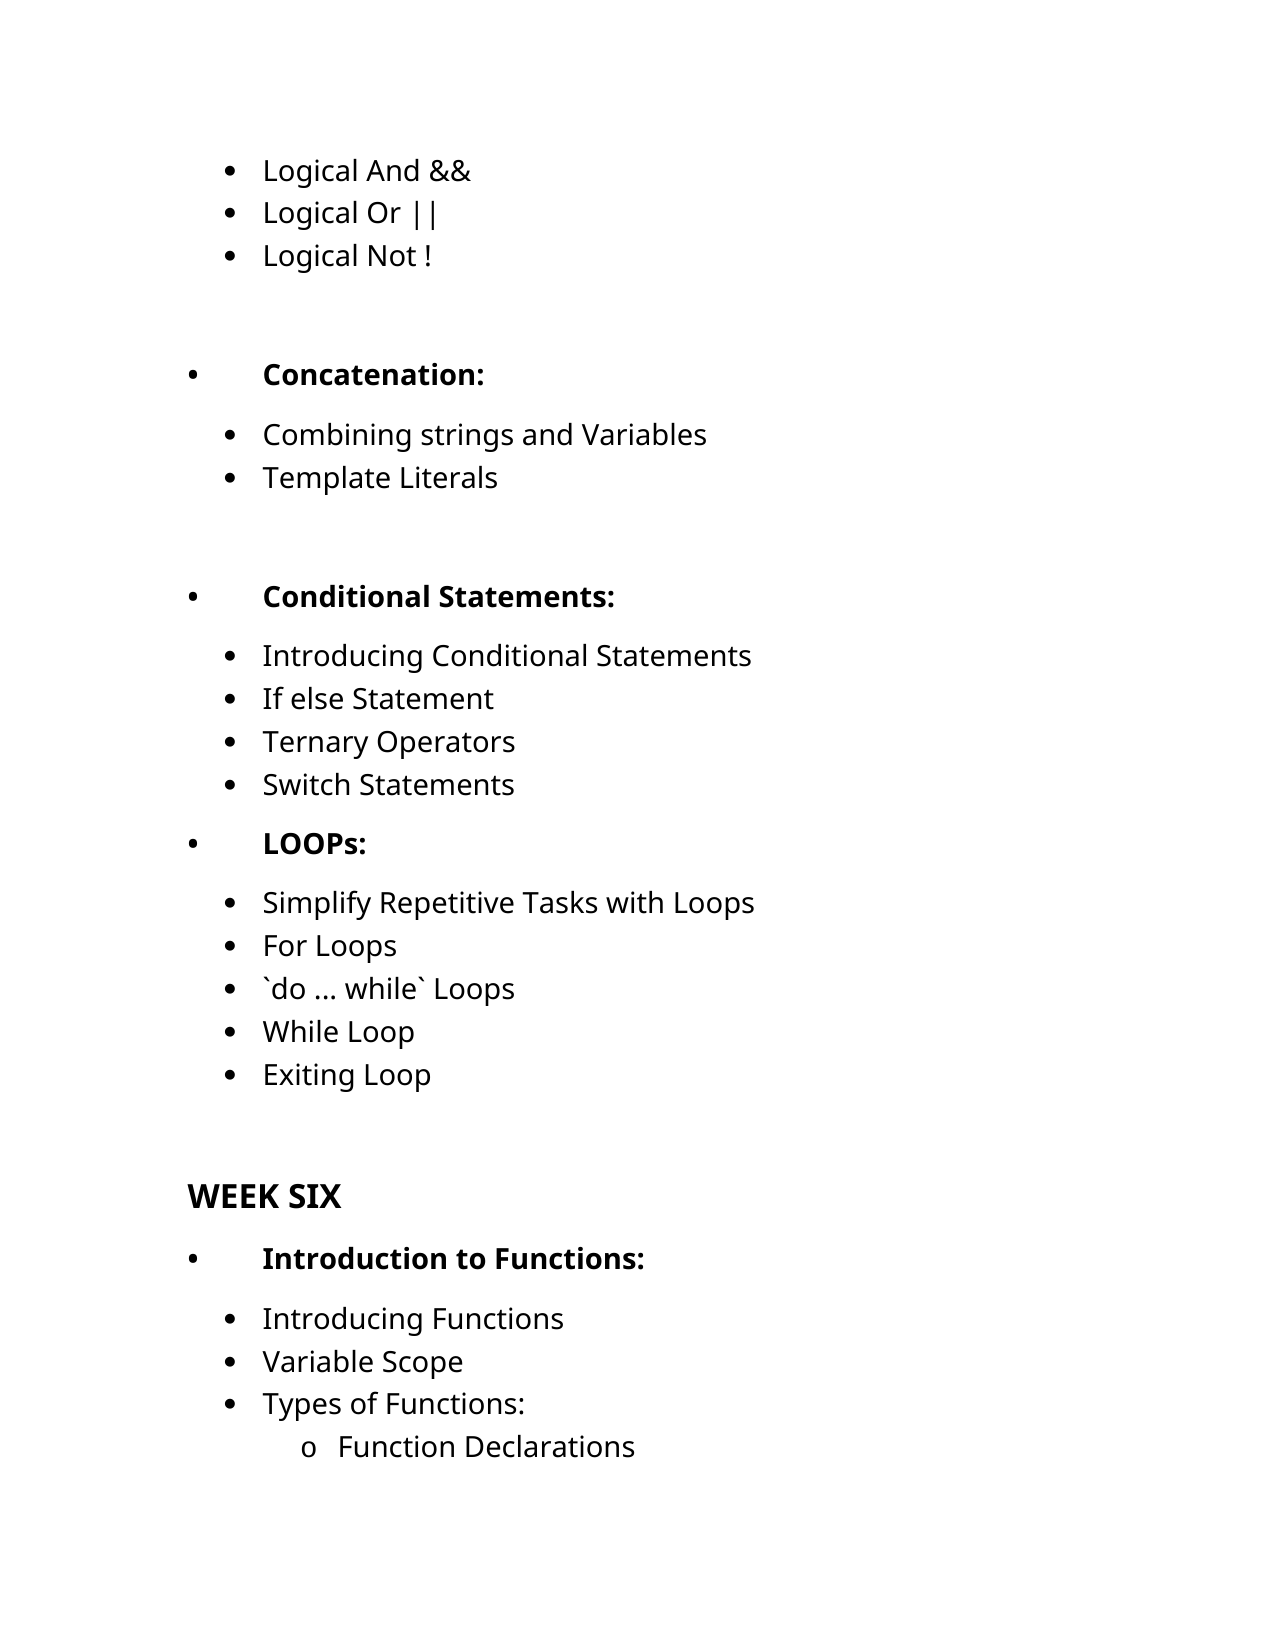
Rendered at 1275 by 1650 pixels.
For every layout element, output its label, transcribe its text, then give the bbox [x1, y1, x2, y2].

text • Concatenation: [187, 354, 1087, 394]
list Introducing Functions [225, 1298, 1087, 1338]
list While Loop [225, 1011, 1087, 1051]
text WEEK SIX [187, 1173, 1087, 1218]
list Types of Functions: [225, 1384, 1087, 1423]
list Logical And && [225, 150, 1087, 190]
list Introducing Conditional Statements [225, 635, 1087, 675]
text • Introduction to Functions: [187, 1238, 1087, 1278]
list Exiting Loop [225, 1054, 1087, 1094]
list Template Literals [225, 457, 1087, 497]
list Switch Statements [225, 764, 1087, 803]
list Combining strings and Variables [225, 414, 1087, 454]
text • LOOPs: [187, 823, 1087, 863]
list For Loops [225, 926, 1087, 965]
text • Conditional Statements: [187, 576, 1087, 616]
list `do ... while` Loops [225, 968, 1087, 1008]
list Function Declarations [300, 1426, 1087, 1466]
list Logical Not ! [225, 236, 1087, 275]
list Ternary Operators [225, 721, 1087, 761]
list Variable Scope [225, 1341, 1087, 1381]
list If else Statement [225, 678, 1087, 718]
list Logical Or || [225, 193, 1087, 232]
list Simplify Repetitive Tasks with Loops [225, 883, 1087, 922]
